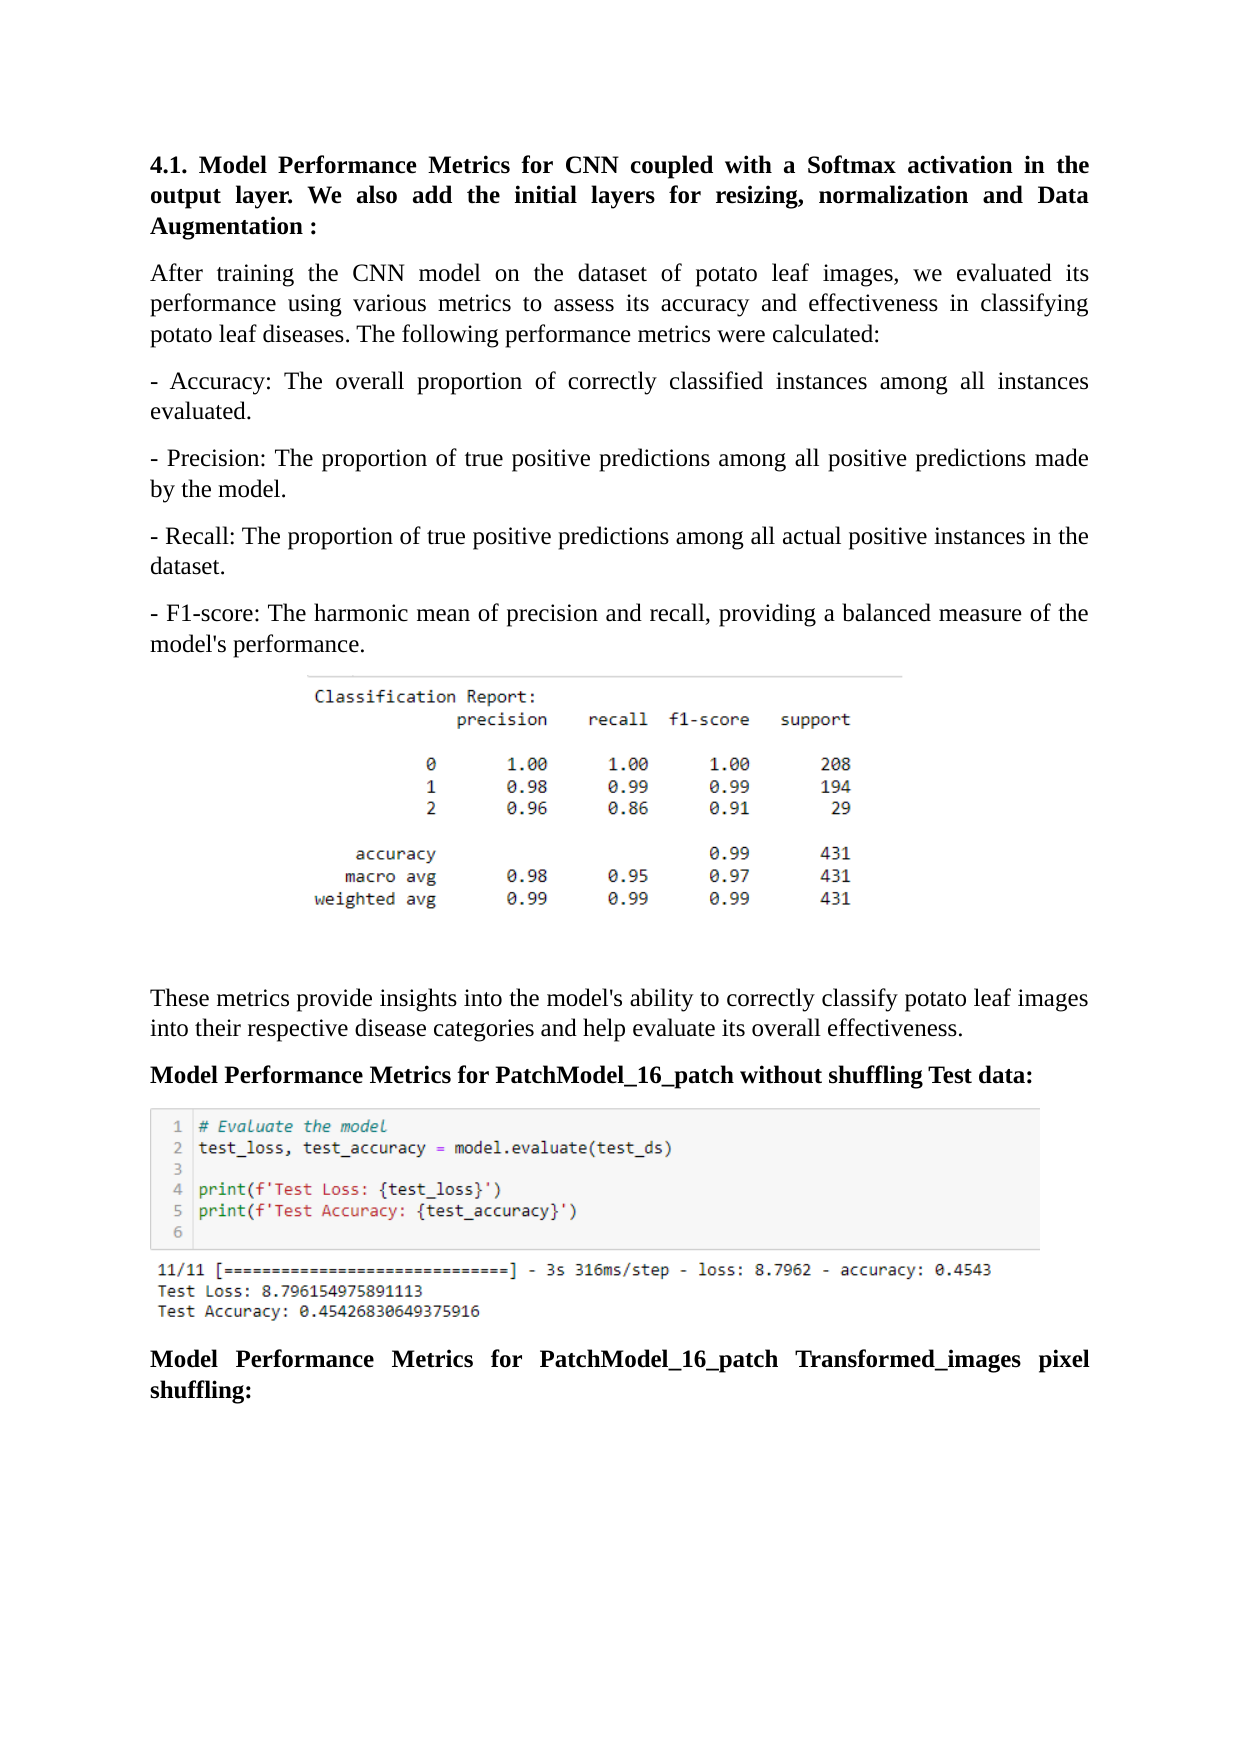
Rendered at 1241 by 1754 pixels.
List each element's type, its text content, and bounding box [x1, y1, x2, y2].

text - Accuracy: The overall proportion of correctly classified instances among all instances evaluated. [150, 366, 1090, 425]
text - Precision: The proportion of true positive predictions among all positive predictions made by the model. [150, 443, 1090, 502]
text Model Performance Metrics for PatchModel_16_patch Transformed_images pixel shuffling: [150, 1344, 1090, 1404]
text Model Performance Metrics for PatchModel_16_patch without shuffling Test data: [150, 1060, 1090, 1089]
text - Recall: The proportion of true positive predictions among all actual positive instances in the dataset. [150, 521, 1090, 580]
picture [150, 1107, 1040, 1327]
text These metrics provide insights into the model's ability to correctly classify potato leaf images into their respective disease categories and help evaluate its overall effectiveness. [150, 983, 1090, 1042]
text After training the CNN model on the dataset of potato leaf images, we evaluated its performance using various metrics to assess its accuracy and effectiveness in classifying potato leaf diseases. The following performance metrics were calculated: [150, 258, 1090, 347]
text - F1-score: The harmonic mean of precision and recall, providing a balanced measure of the model's performance. [150, 598, 1090, 657]
picture [306, 675, 903, 965]
text 4.1. Model Performance Metrics for CNN coupled with a Softmax activation in the output layer. We also add the initial layers for resizing, normalization and Data Augmentation : [150, 150, 1090, 180]
text 4.1. Model Performance Metrics for CNN coupled with a Softmax activation in the output layer. We also add the initial layers for resizing, normalization and Data Augmentation : [150, 209, 1090, 239]
